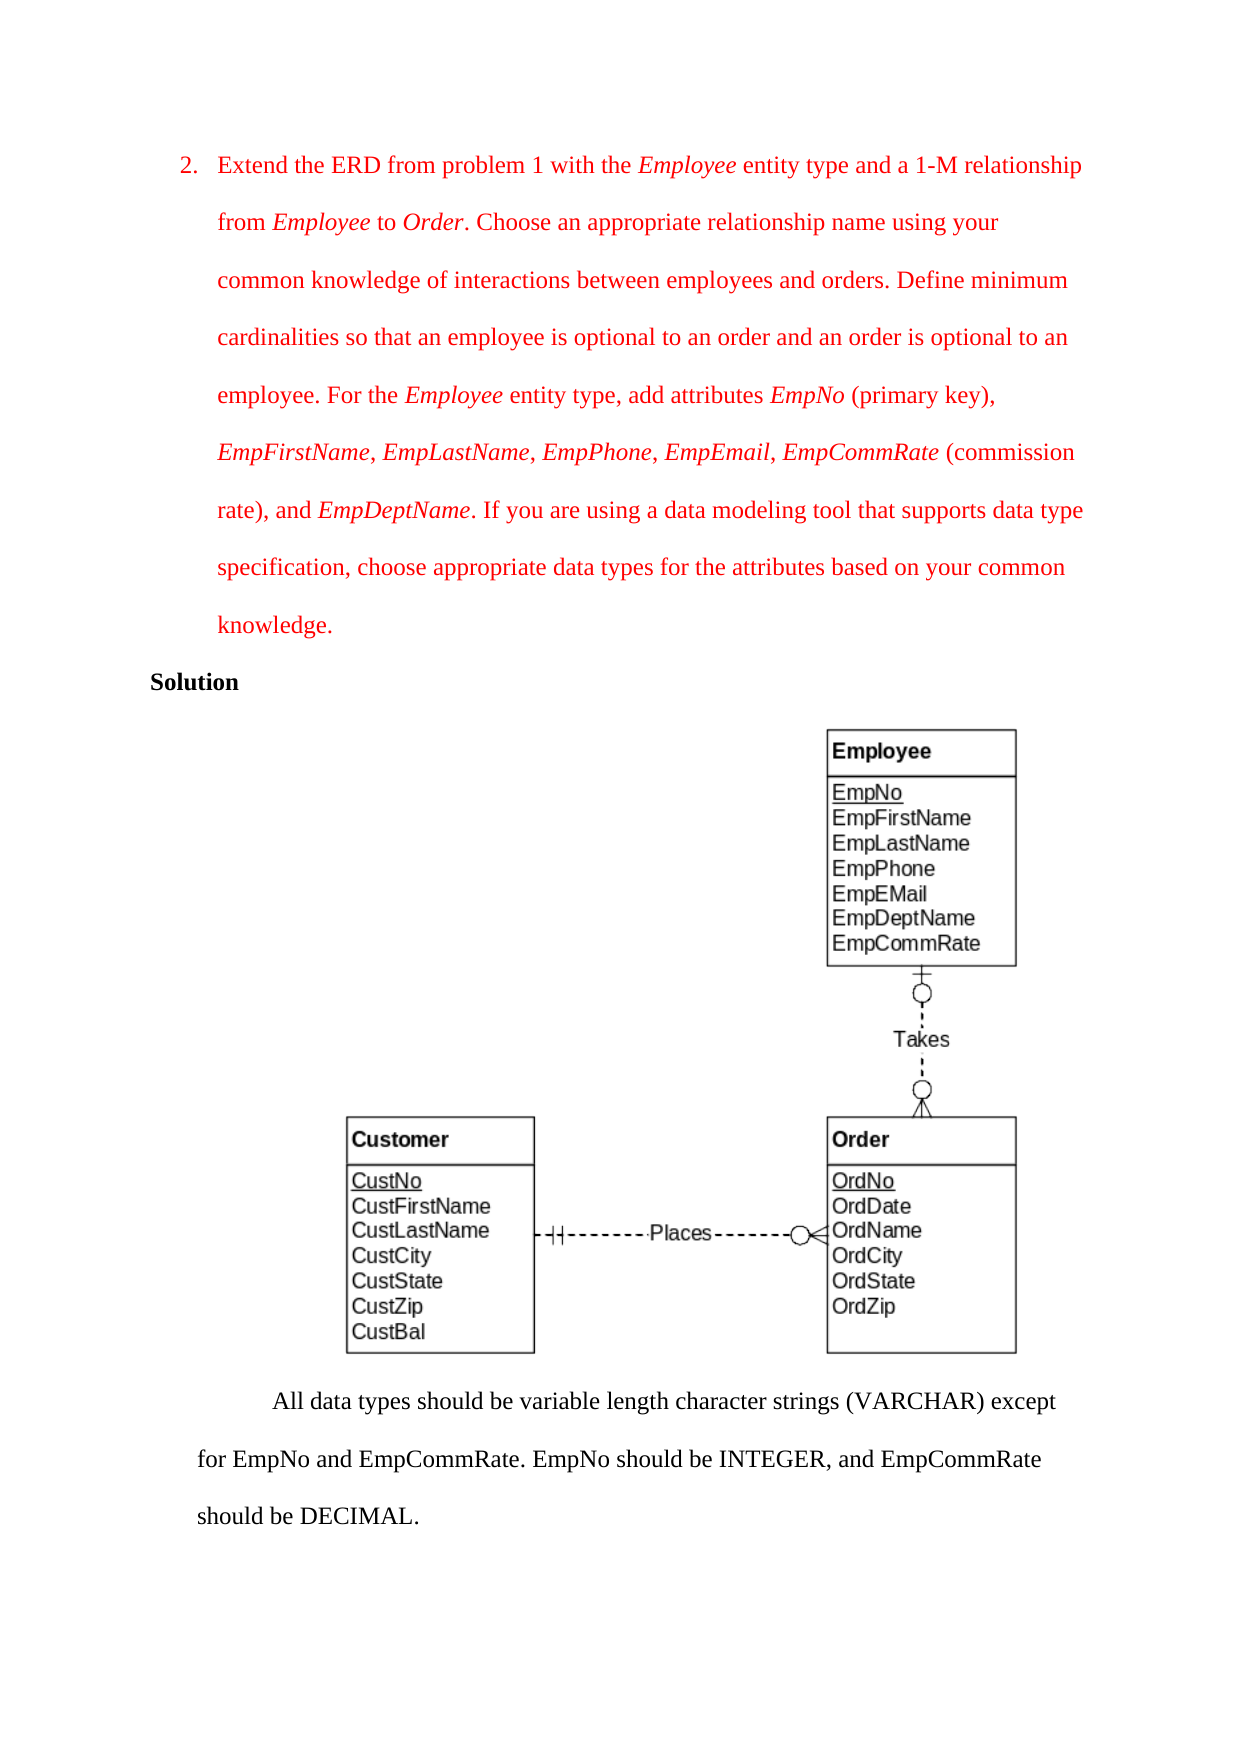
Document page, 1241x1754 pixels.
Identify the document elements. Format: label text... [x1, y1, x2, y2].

list Extend the ERD from problem 1 with the Employee entity type and a 1-M relationship from Employee to Order. Choose an appropriate relationship name using your common knowledge of interactions between employees and orders. Define minimum cardinalities so that an employee is optional to an order and an order is optional to an employee. For the Employee entity type, add attributes EmpNo (primary key), EmpFirstName, EmpLastName, EmpPhone, EmpEmail, EmpCommRate (commission rate), and EmpDeptName. If you are using a data modeling tool that supports data type specification, choose appropriate data types for the attributes based on your common knowledge. [179, 150, 1090, 639]
text All data types should be variable length character strings (VARCHAR) except for EmpNo and EmpCommRate. EmpNo should be INTEGER, and EmpCommRate should be DECIMAL. [197, 1386, 1090, 1530]
text Solution [150, 667, 1090, 696]
